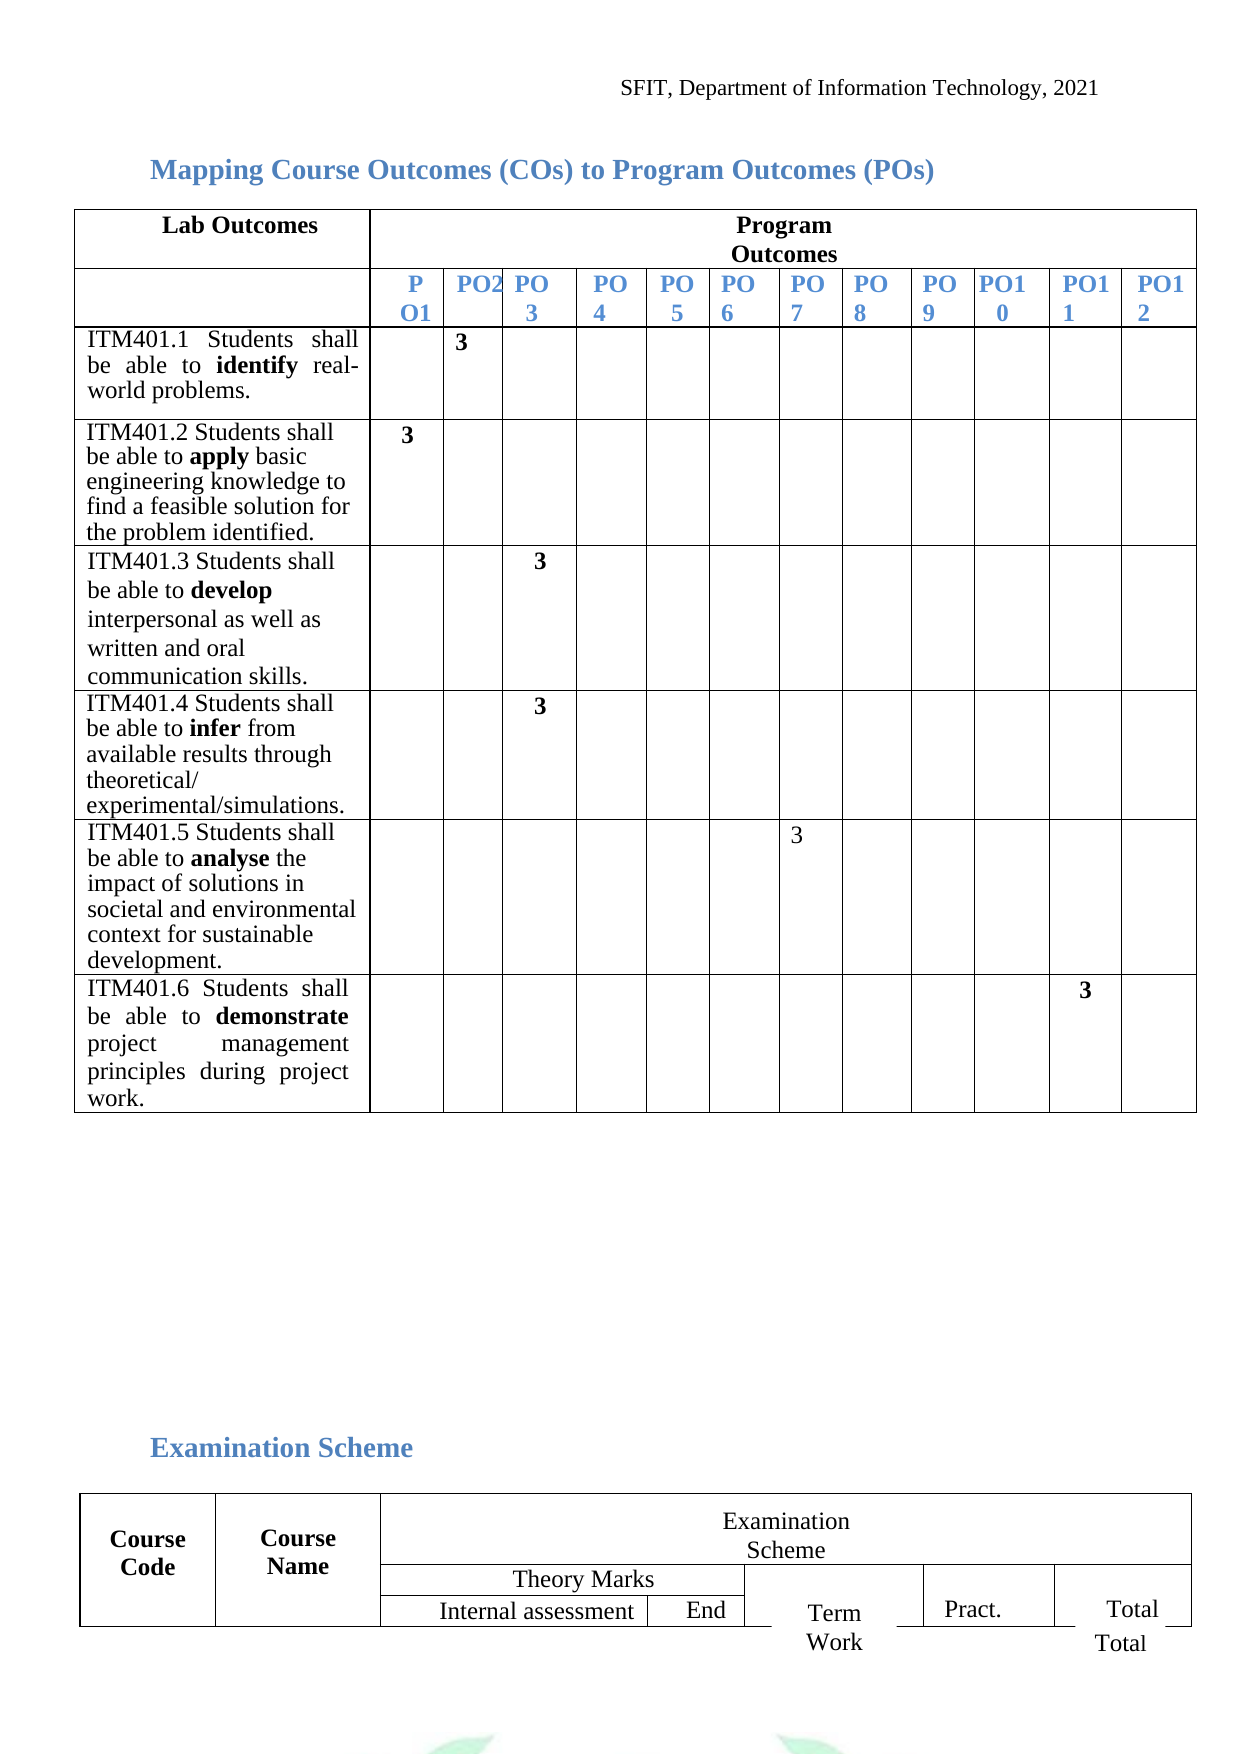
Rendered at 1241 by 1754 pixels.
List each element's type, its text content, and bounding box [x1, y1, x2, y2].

table_cell 3 [371, 420, 443, 545]
table_cell [780, 420, 842, 545]
picture [166, 1732, 1106, 1754]
table_cell [780, 975, 842, 1112]
table_cell [503, 820, 576, 974]
table_cell [710, 820, 779, 974]
table_cell End Sem. Exam [648, 1596, 744, 1626]
table_cell [975, 420, 1049, 545]
table_cell [577, 691, 646, 819]
table_cell 3 [780, 820, 842, 974]
table_cell ITM401.3 Students shall be able to develop interpersonal as well as written and oral communication skills. [75, 546, 369, 690]
table_cell Total [1055, 1565, 1191, 1626]
table_cell 3 [444, 328, 502, 419]
table_cell [843, 691, 911, 819]
table_cell 3 [503, 546, 576, 690]
table_cell [1050, 328, 1121, 419]
table_cell ITM401.6 Students shall be able to demonstrate project management principles during project work. [75, 975, 369, 1112]
table_cell ITM401.1 Students shall be able to identify real-world problems. [75, 328, 369, 419]
table_cell PO3 [503, 269, 576, 326]
table_cell [444, 820, 502, 974]
table_cell [577, 975, 646, 1112]
table_cell [75, 269, 369, 326]
table_cell [503, 975, 576, 1112]
table_cell [1122, 820, 1196, 974]
table_header Lab Outcomes [75, 210, 369, 268]
table_cell PO6 [710, 269, 779, 326]
table_cell [912, 975, 974, 1112]
table_header Examination Scheme [381, 1494, 1191, 1563]
table_cell ITM401.5 Students shall be able to analyse the impact of solutions in societal and environmental context for sustainable development. [75, 820, 369, 974]
table_cell [1122, 546, 1196, 690]
table_cell 3 [503, 691, 576, 819]
table_cell [975, 975, 1049, 1112]
table_cell PO12 [1122, 269, 1196, 326]
table_cell PO1 [371, 269, 443, 326]
table_cell [975, 820, 1049, 974]
table_cell PO8 [843, 269, 911, 326]
table_cell [912, 328, 974, 419]
table_header Course Name [216, 1494, 380, 1626]
table_cell [444, 420, 502, 545]
table_cell [780, 328, 842, 419]
table_cell [1050, 546, 1121, 690]
table_cell [647, 420, 709, 545]
table_cell [647, 546, 709, 690]
table_cell Pract. /Oral [924, 1565, 1054, 1626]
table_cell [371, 328, 443, 419]
table_cell [1050, 420, 1121, 545]
table_cell [371, 691, 443, 819]
table_cell [975, 691, 1049, 819]
table_cell [647, 820, 709, 974]
table_cell [975, 546, 1049, 690]
table_cell [1122, 420, 1196, 545]
table_cell [710, 691, 779, 819]
table_cell [710, 328, 779, 419]
table_cell [503, 328, 576, 419]
table_cell [371, 975, 443, 1112]
text Examination Scheme [150, 1430, 1240, 1464]
table_cell [710, 420, 779, 545]
table_cell [577, 820, 646, 974]
table_cell [577, 546, 646, 690]
table_cell Term Work [745, 1565, 923, 1626]
table_cell [1050, 820, 1121, 974]
table_cell PO10 [975, 269, 1049, 326]
table_cell PO9 [912, 269, 974, 326]
table_cell [843, 975, 911, 1112]
table_header Course Code [81, 1494, 215, 1626]
table_cell [912, 420, 974, 545]
table_cell [444, 975, 502, 1112]
table_cell [780, 691, 842, 819]
table_cell PO11 [1050, 269, 1121, 326]
table_cell [1122, 328, 1196, 419]
table_cell [843, 820, 911, 974]
text Mapping Course Outcomes (COs) to Program Outcomes (POs) [150, 152, 1240, 186]
table_cell [912, 546, 974, 690]
table_cell Theory Marks [381, 1565, 744, 1595]
table_cell [843, 420, 911, 545]
table_cell [444, 691, 502, 819]
table_cell [843, 328, 911, 419]
table_cell [710, 975, 779, 1112]
table_cell PO5 [647, 269, 709, 326]
table_cell [1122, 975, 1196, 1112]
table_cell PO4 [577, 269, 646, 326]
table_cell [503, 420, 576, 545]
table_cell [843, 546, 911, 690]
table_cell [780, 546, 842, 690]
table_cell 3 [1050, 975, 1121, 1112]
table_cell [371, 820, 443, 974]
table_cell [647, 328, 709, 419]
table_cell [912, 691, 974, 819]
table_cell [647, 975, 709, 1112]
table_cell [577, 420, 646, 545]
table_cell ITM401.4 Students shall be able to infer from available results through theoretical/ experimental/simulations. [75, 691, 369, 819]
table_header Program Outcomes [371, 210, 1196, 268]
table_cell [577, 328, 646, 419]
table_cell [371, 546, 443, 690]
table_cell PO7 [780, 269, 842, 326]
table_cell [975, 328, 1049, 419]
table_cell ITM401.2 Students shall be able to apply basic engineering knowledge to find a feasible solution for the problem identified. [75, 420, 369, 545]
table_cell [647, 691, 709, 819]
table_cell [444, 546, 502, 690]
table_cell [1122, 691, 1196, 819]
table_cell [1050, 691, 1121, 819]
table_cell Internal assessment [381, 1596, 647, 1626]
table_cell [710, 546, 779, 690]
table_cell [912, 820, 974, 974]
table_cell PO2 [444, 269, 502, 326]
